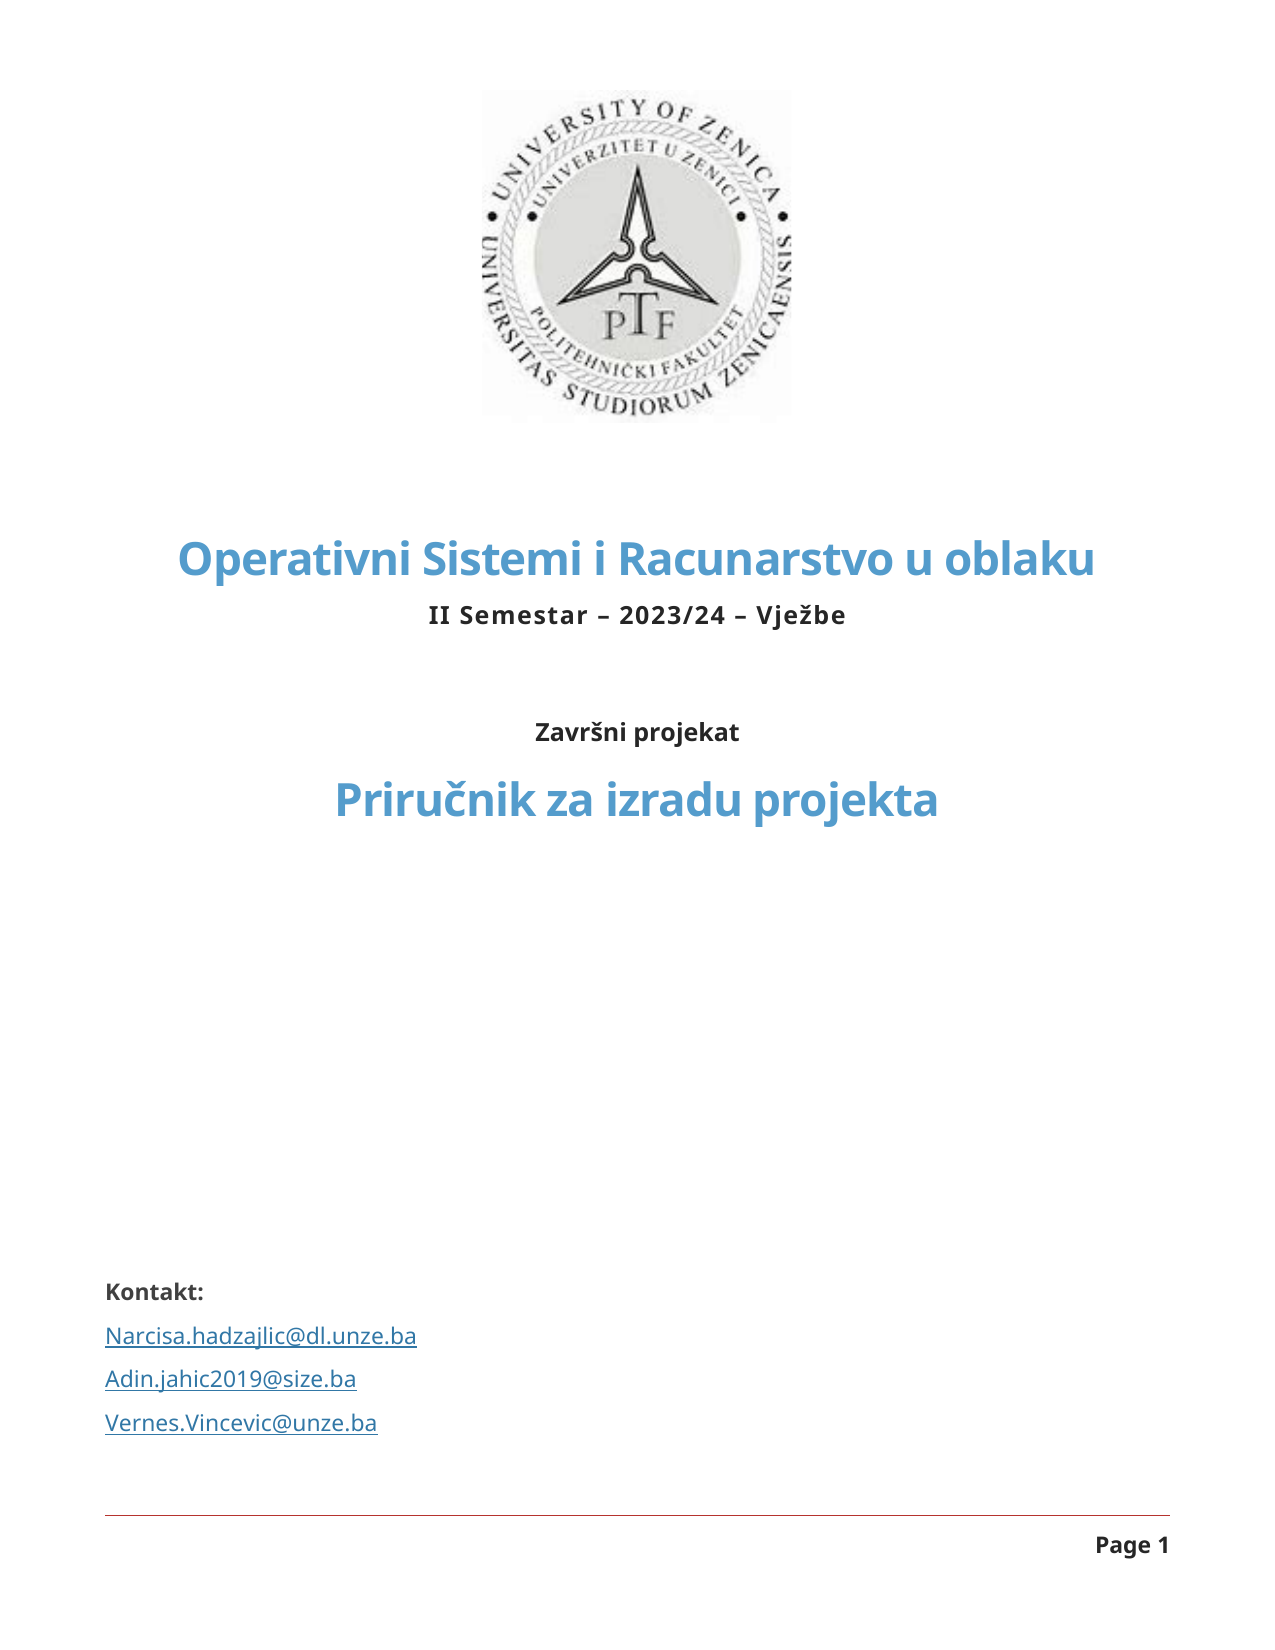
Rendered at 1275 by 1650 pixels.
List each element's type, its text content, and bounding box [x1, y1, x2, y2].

subtitle Završni projekat [105, 715, 1170, 749]
list Adin.jahic2019@size.ba [105, 1363, 1170, 1395]
subtitle II Semestar – 2023/24 – Vježbe [105, 597, 1170, 632]
title Operativni Sistemi i Racunarstvo u oblaku [105, 527, 1170, 589]
title Priručnik za izradu projekta [105, 768, 1170, 830]
list Vernes.Vincevic@unze.ba [105, 1407, 1170, 1438]
list Kontakt: [105, 1276, 1170, 1307]
list Narcisa.hadzajlic@dl.unze.ba [105, 1320, 1170, 1351]
picture [481, 90, 792, 423]
